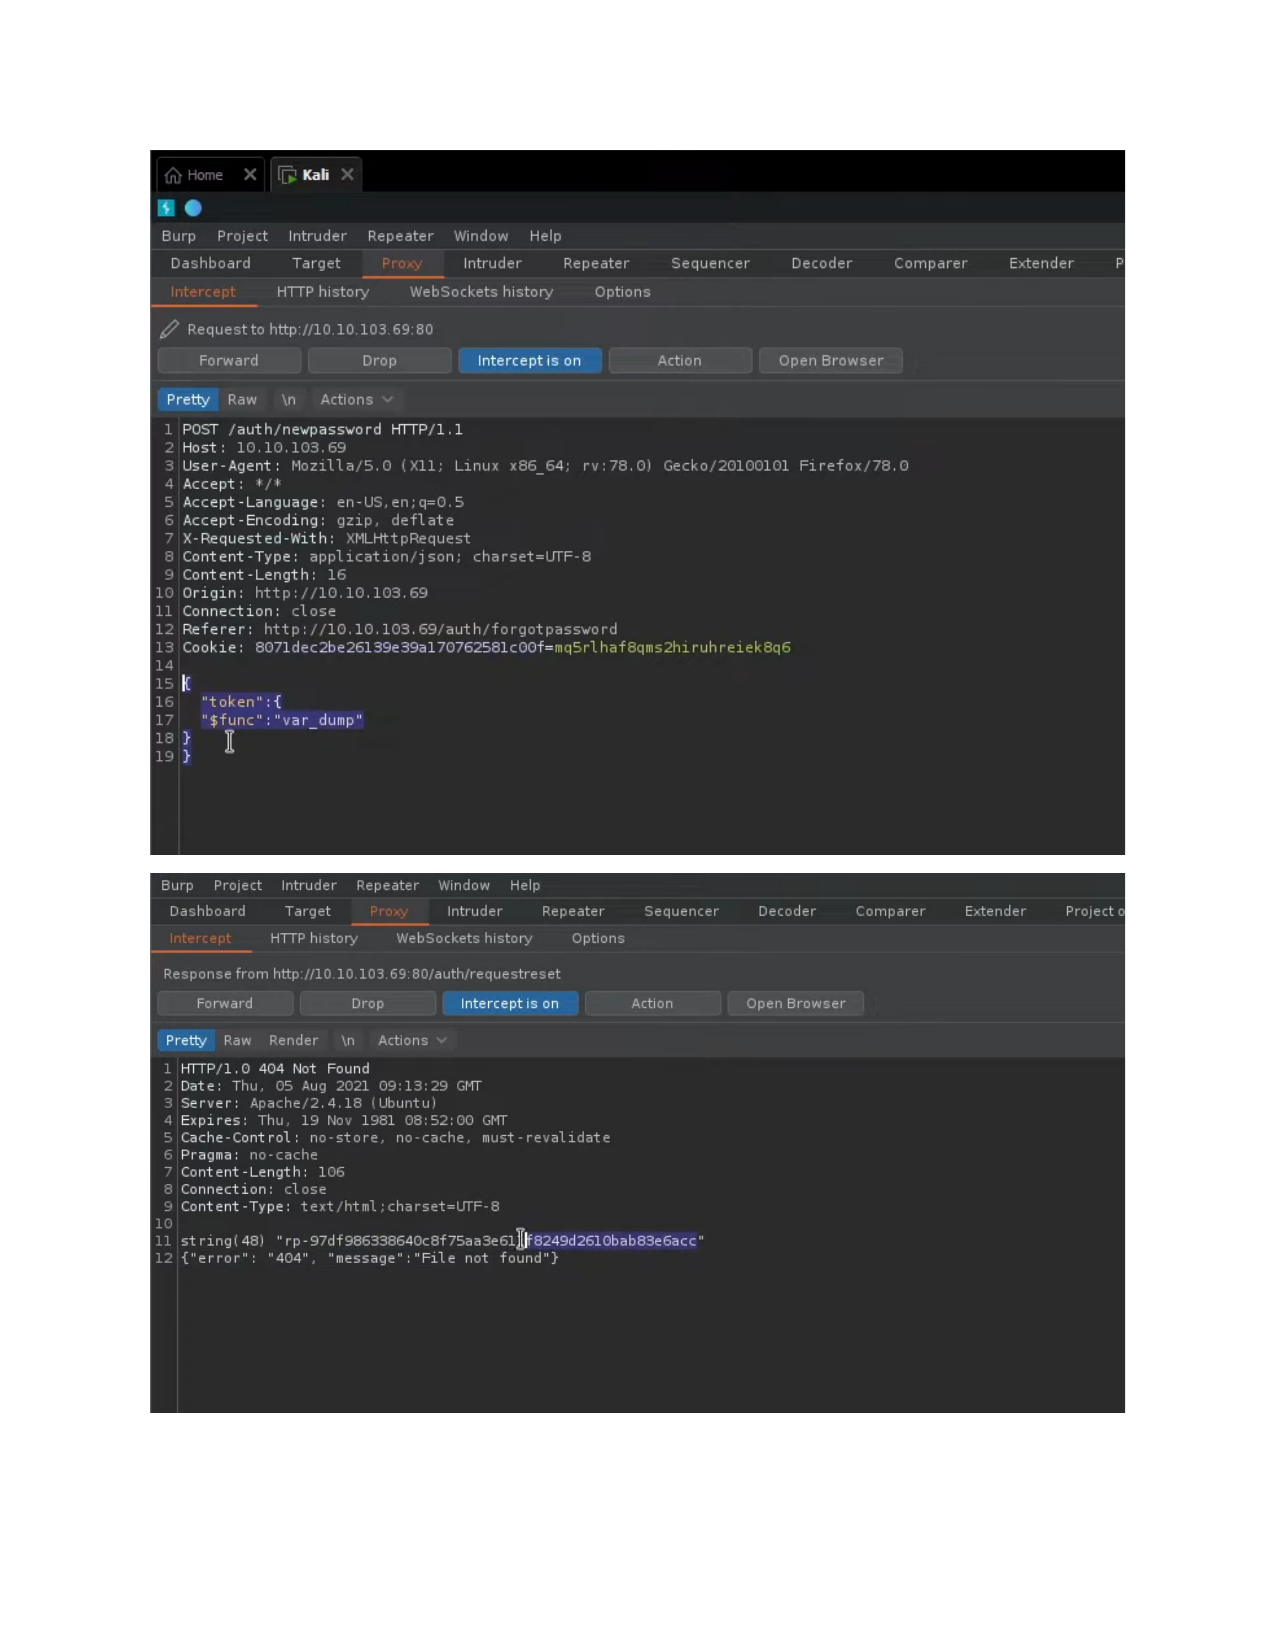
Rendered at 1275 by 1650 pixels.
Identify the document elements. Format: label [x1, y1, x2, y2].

picture [150, 873, 1125, 1413]
picture [150, 150, 1125, 855]
